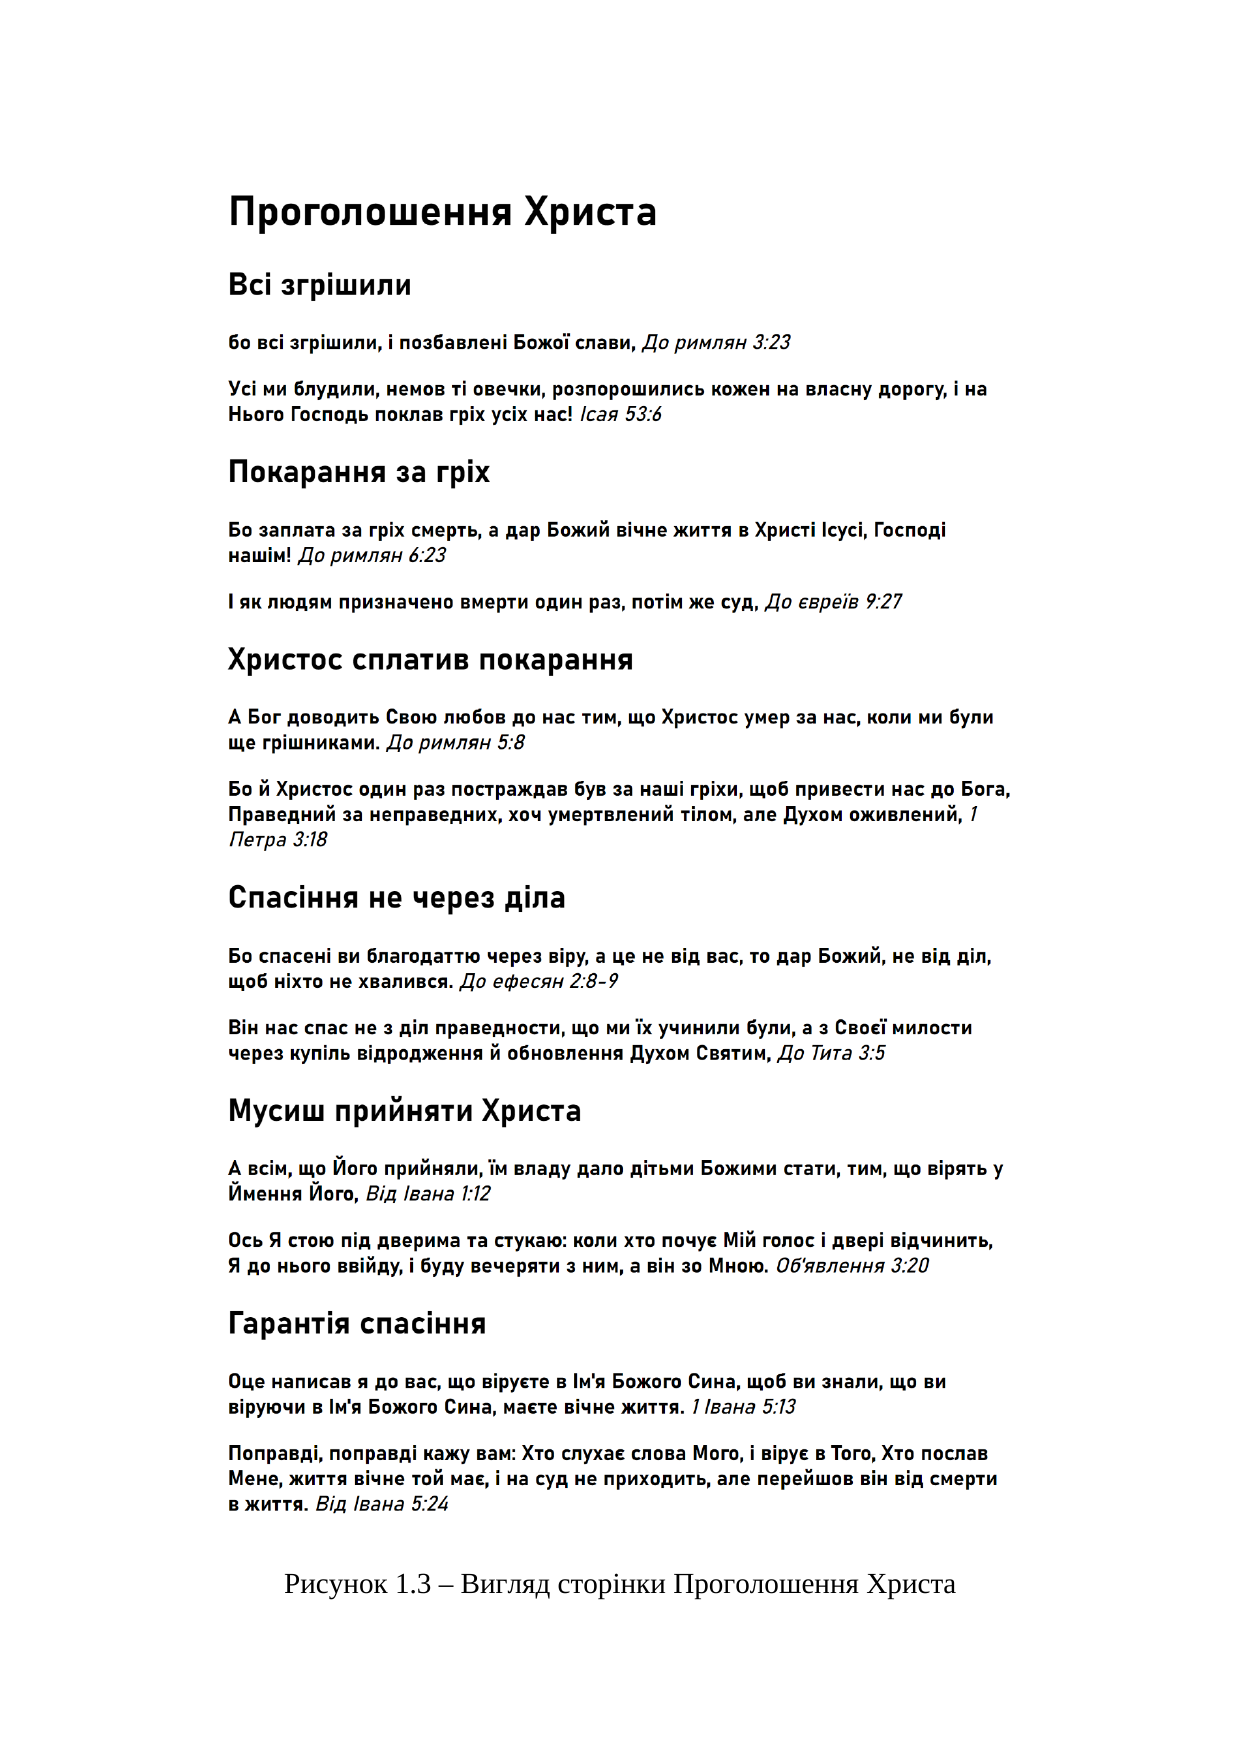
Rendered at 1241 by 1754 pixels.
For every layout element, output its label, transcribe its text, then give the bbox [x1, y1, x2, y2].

picture [217, 150, 1023, 1549]
text Рисунок 1.3 – Вигляд сторінки Проголошення Христа [150, 1566, 1090, 1599]
